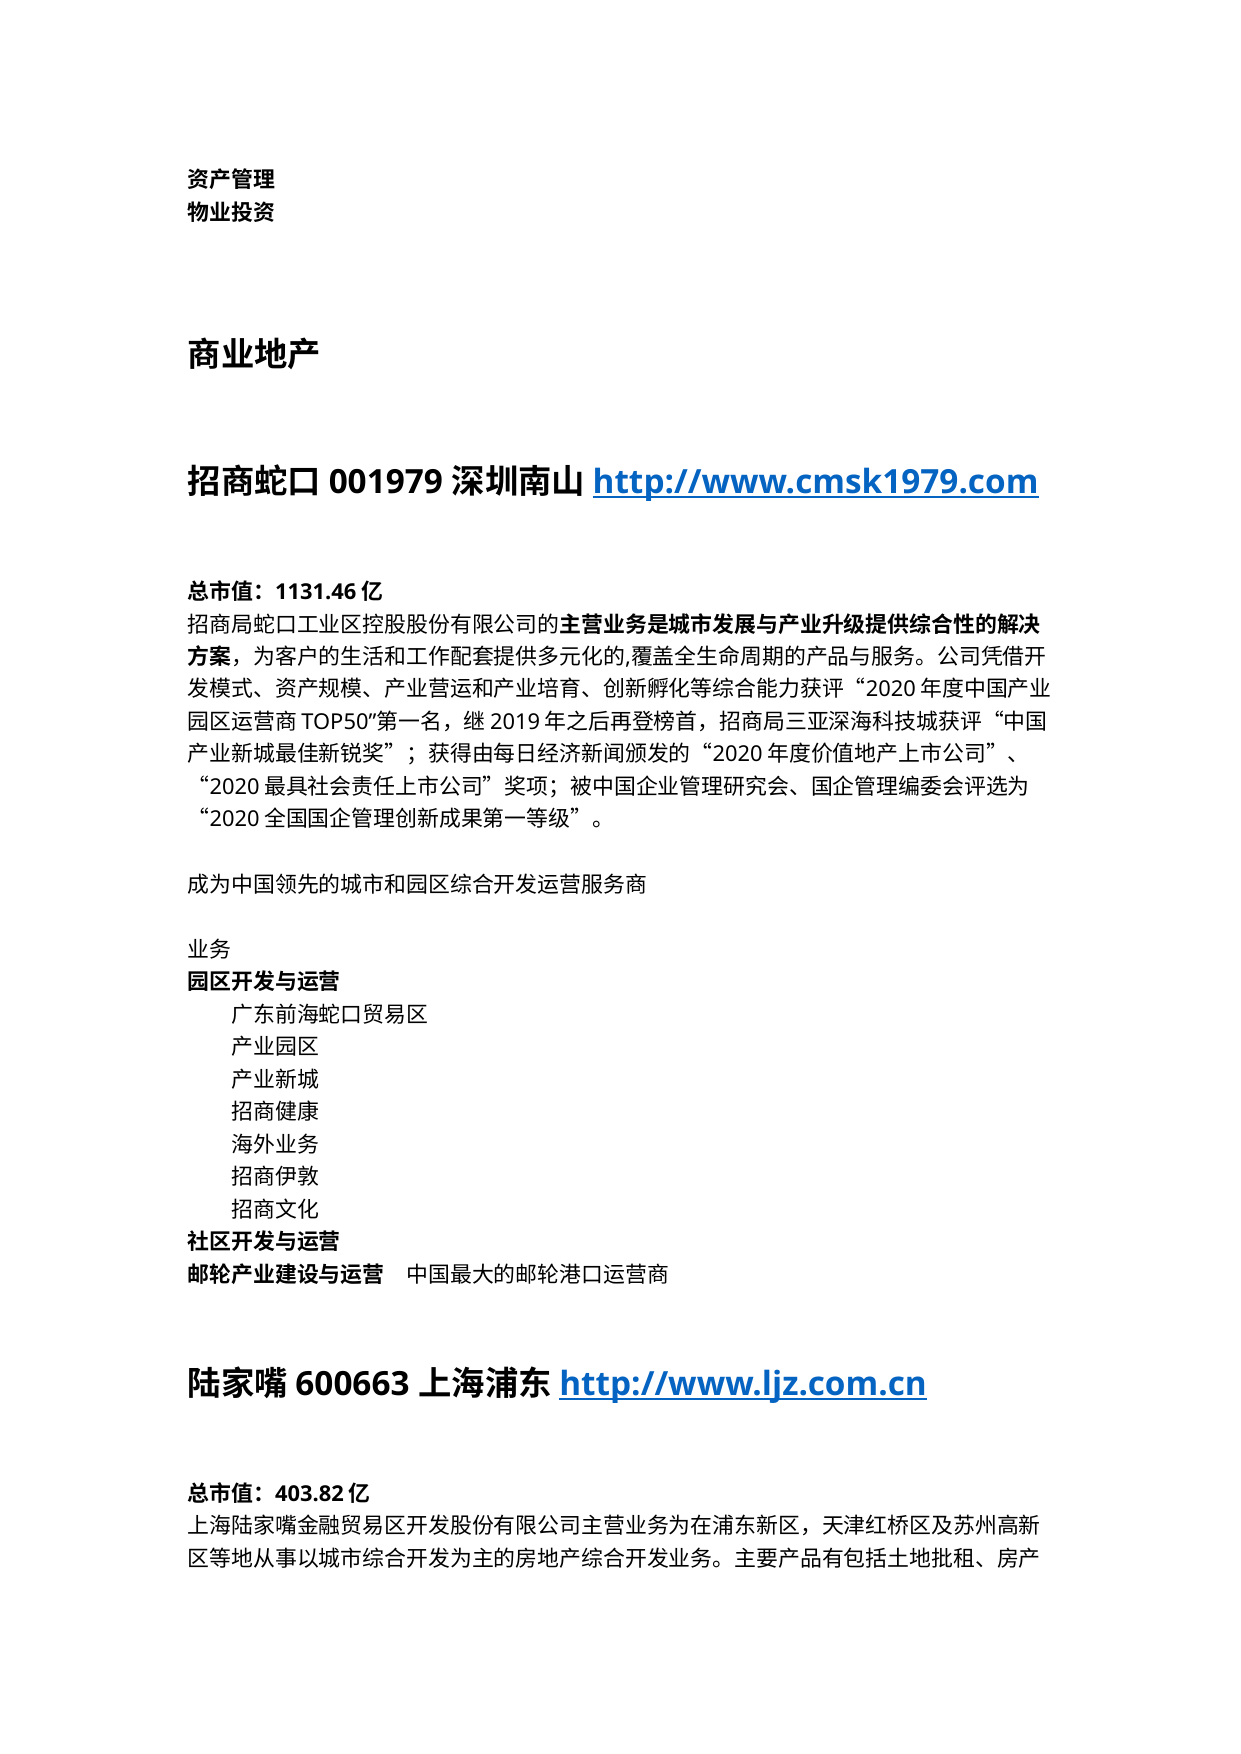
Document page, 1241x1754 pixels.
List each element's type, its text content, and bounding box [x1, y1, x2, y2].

subtitle 陆家嘴 600663 上海浦东 http://www.ljz.com.cn [187, 1348, 1053, 1413]
text 物业投资 [187, 194, 1053, 227]
text 招商文化 [187, 1191, 1053, 1224]
text 社区开发与运营 [187, 1224, 1053, 1256]
text 海外业务 [187, 1126, 1053, 1159]
text 成为中国领先的城市和园区综合开发运营服务商 [187, 866, 1053, 899]
subtitle 商业地产 [187, 319, 1053, 384]
text 产业新城 [187, 1061, 1053, 1094]
text 产业园区 [187, 1029, 1053, 1061]
text 业务 [187, 931, 1053, 964]
subtitle 招商蛇口 001979 深圳南山 http://www.cmsk1979.com [187, 446, 1053, 511]
text 总市值：1131.46亿 [187, 574, 1053, 606]
text 资产管理 [187, 162, 1053, 194]
text 园区开发与运营 [187, 964, 1053, 996]
text 总市值：403.82亿 [187, 1476, 1053, 1508]
text 招商局蛇口工业区控股股份有限公司的主营业务是城市发展与产业升级提供综合性的解决方案，为客户的生活和工作配套提供多元化的,覆盖全生命周期的产品与服务。公司凭借开发模式、资产规模、产业营运和产业培育、创新孵化等综合能力获评“2020年度中国产业园区运营商TOP50”第一名，继2019年之后再登榜首，招商局三亚深海科技城获评“中国产业新城最佳新锐奖”；获得由每日经济新闻颁发的“2020年度价值地产上市公司”、“2020最具社会责任上市公司”奖项；被中国企业管理研究会、国企管理编委会评选为“2020全国国企管理创新成果第一等级”。 [187, 606, 1053, 834]
text 邮轮产业建设与运营 中国最大的邮轮港口运营商 [187, 1256, 1053, 1289]
text 广东前海蛇口贸易区 [187, 996, 1053, 1029]
text 招商伊敦 [187, 1159, 1053, 1191]
text 招商健康 [187, 1094, 1053, 1126]
